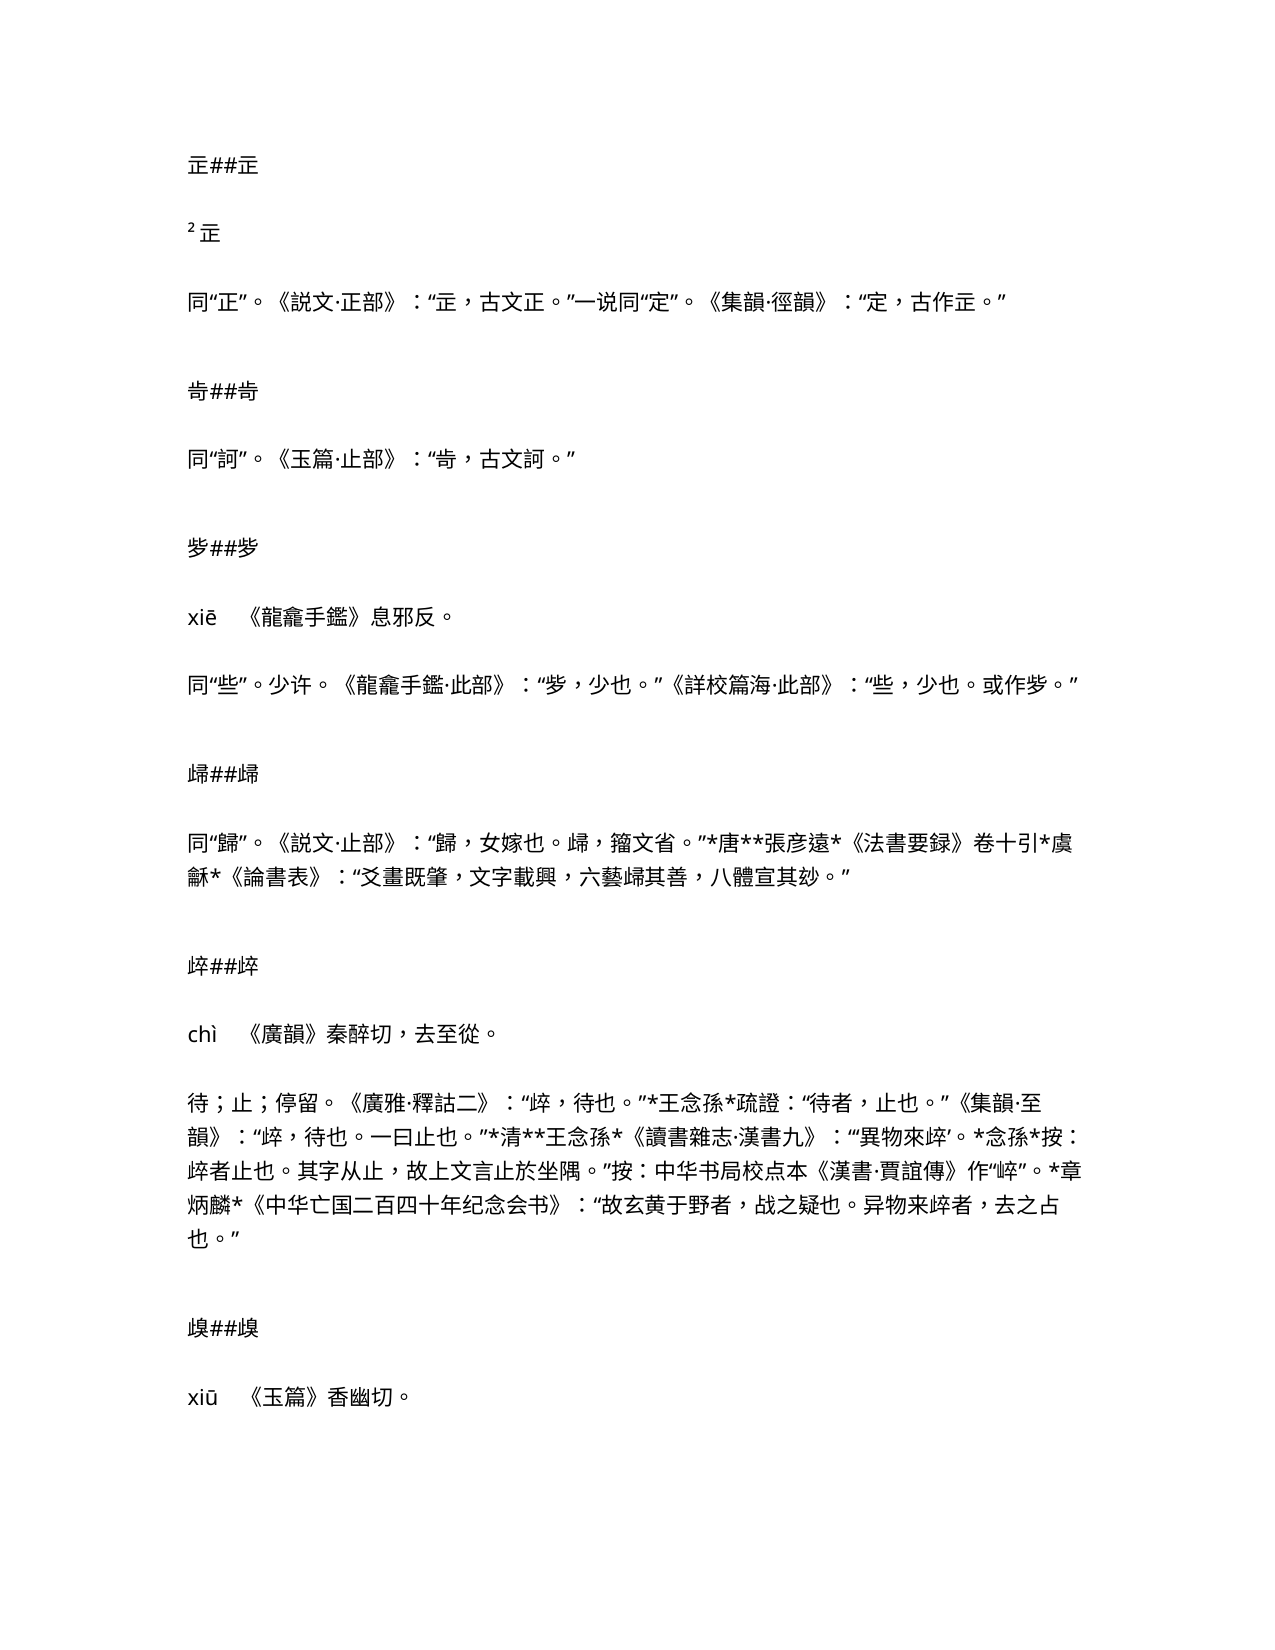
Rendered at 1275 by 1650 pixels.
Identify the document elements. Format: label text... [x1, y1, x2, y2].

text 㱔##㱔 xiē 《龍龕手鑑》息邪反。 同“些”。少许。《龍龕手鑑·此部》：“㱔，少也。”《詳校篇海·此部》：“些，少也。或作㱔。” [187, 533, 1087, 734]
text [187, 1313, 1087, 1446]
text 㱏##㱏 ²㱏 同“正”。《説文·正部》：“㱏，古文正。”一说同“定”。《集韻·徑韻》：“定，古作㱏。” [187, 150, 1087, 351]
text 㱖##㱖 chì 《廣韻》秦醉切，去至從。 待；止；停留。《廣雅·釋詁二》：“㱖，待也。”*王念孫*疏證：“待者，止也。”《集韻·至韻》：“㱖，待也。一曰止也。”*清**王念孫*《讀書雜志·漢書九》：“‘異物來㱖’。*念孫*按：㱖者止也。其字从止，故上文言止於坐隅。”按：中华书局校点本《漢書·賈誼傳》作“崪”。*章炳麟*《中华亡国二百四十年纪念会书》：“故玄黄于野者，战之疑也。异物来㱖者，去之占也。” [187, 951, 1087, 1288]
text 㱒##㱒 同“訶”。《玉篇·止部》：“㱒，古文訶。” [187, 376, 1087, 508]
text 㱕##㱕 同“歸”。《説文·止部》：“歸，女嫁也。㱕，籀文省。”*唐**張彦遠*《法書要録》卷十引*虞龢*《論書表》：“爻畫既肇，文字載興，六藝㱕其善，八體宣其玅。” [187, 759, 1087, 926]
